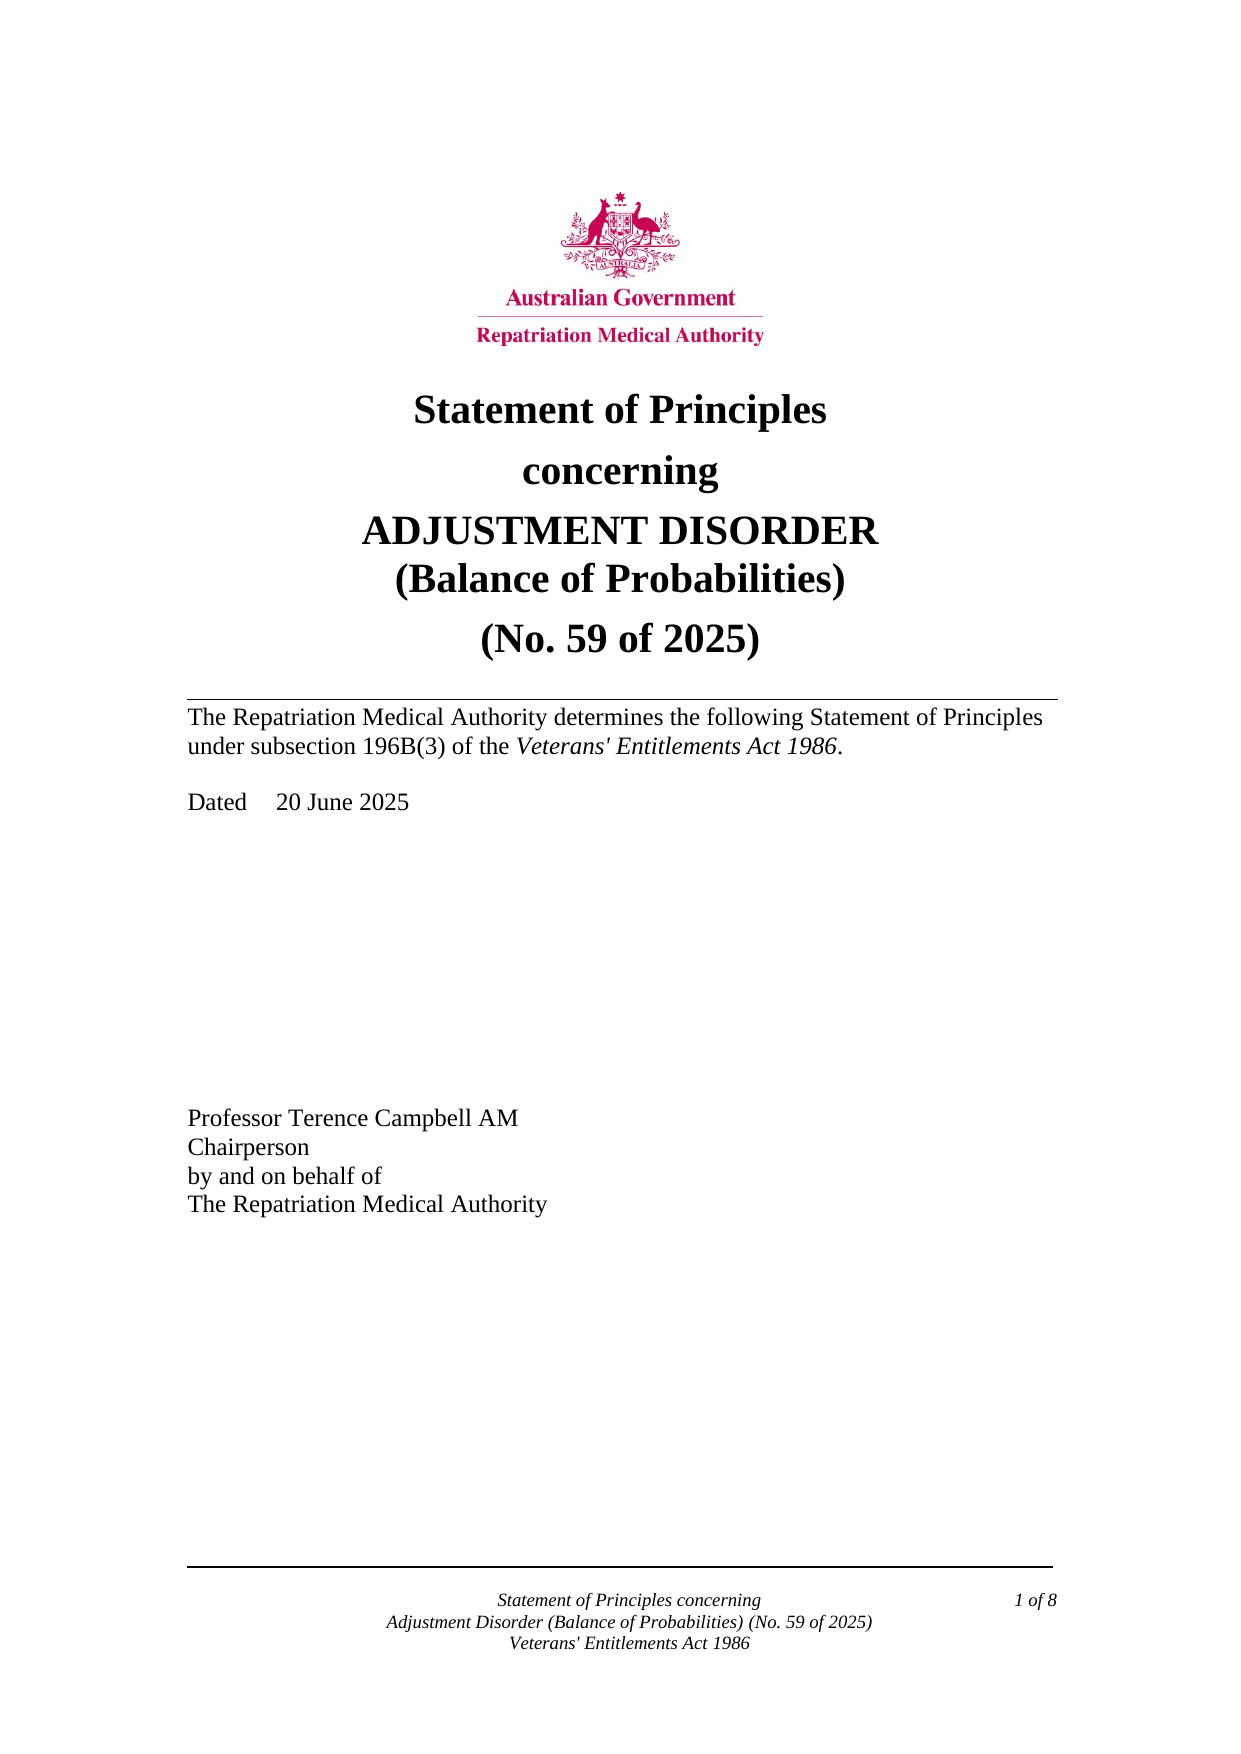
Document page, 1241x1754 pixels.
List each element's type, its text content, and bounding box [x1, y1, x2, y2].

picture [476, 192, 764, 346]
text ADJUSTMENT DISORDER (Balance of Probabilities) [187, 506, 1053, 601]
text by and on behalf of [187, 1161, 1053, 1189]
text The Repatriation Medical Authority [187, 1189, 1053, 1218]
text Professor Terence Campbell AM [187, 1103, 1053, 1132]
text Statement of Principles [187, 385, 1053, 433]
text (No. 59 of 2025) [187, 614, 1053, 662]
text concerning [187, 445, 1053, 493]
text The Repatriation Medical Authority determines the following Statement of Principles under subsection 196B(3) of the Veterans' Entitlements Act 1986. [187, 700, 1058, 760]
text Chairperson [187, 1132, 1053, 1161]
text Dated 20 June 2025 [187, 787, 1053, 816]
